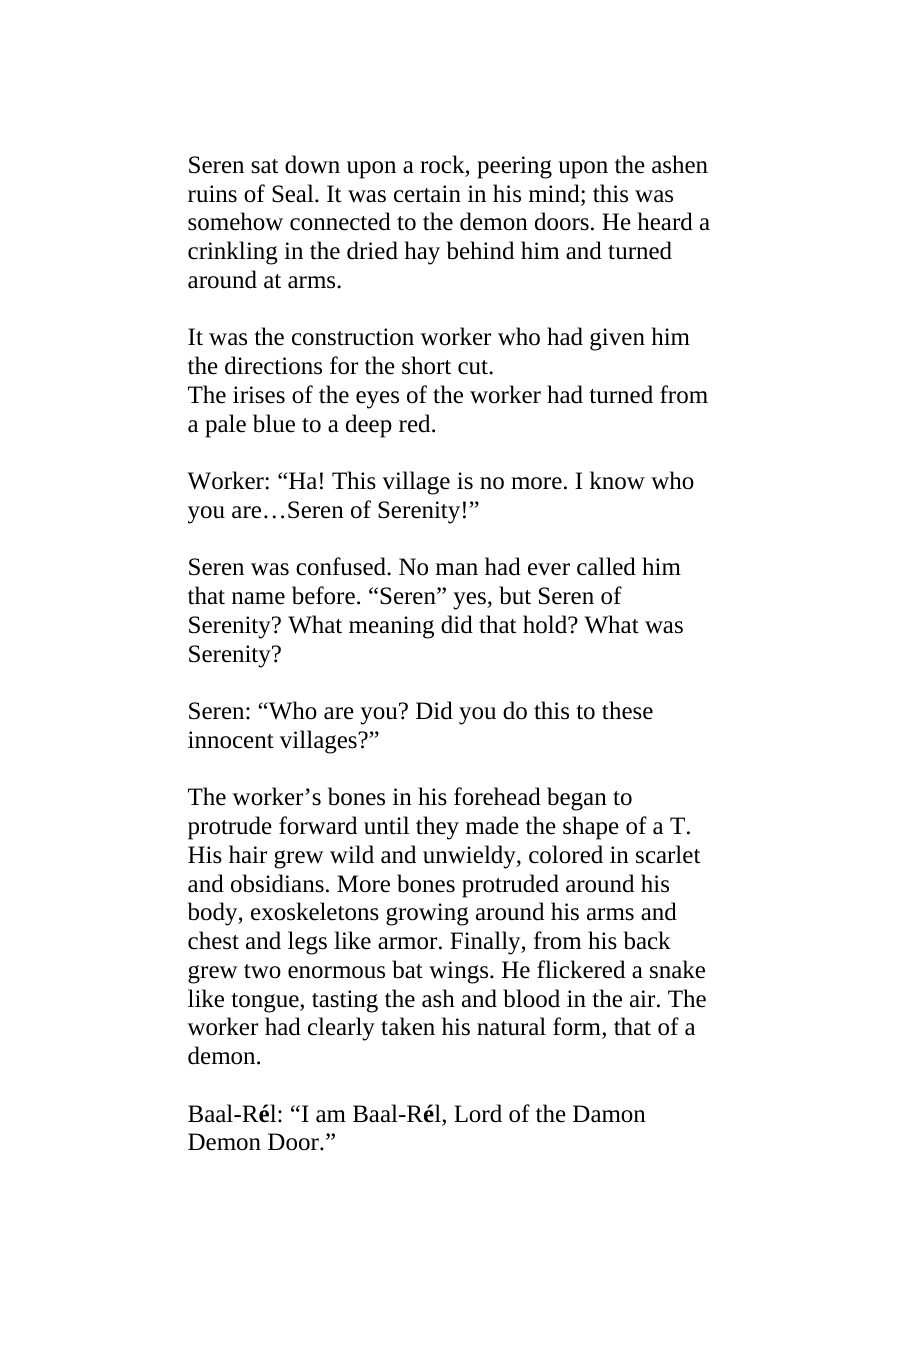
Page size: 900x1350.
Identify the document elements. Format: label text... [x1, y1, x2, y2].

text Seren: “Who are you? Did you do this to these innocent villages?” [187, 696, 712, 754]
text Seren was confused. No man had ever called him that name before. “Seren” yes, but Seren of Serenity? What meaning did that hold? What was Serenity? [187, 552, 712, 667]
text Baal-Rél: “I am Baal-Rél, Lord of the Damon Demon Door.” [187, 1099, 712, 1156]
text Seren sat down upon a rock, peering upon the ashen ruins of Seal. It was certain in his mind; this was somehow connected to the demon doors. He heard a crinkling in the dried hay behind him and turned around at arms. [187, 150, 712, 294]
text Worker: “Ha! This village is no more. I know who you are…Seren of Serenity!” [187, 466, 712, 524]
text The worker’s bones in his forehead began to protrude forward until they made the shape of a T. His hair grew wild and unwieldy, colored in scarlet and obsidians. More bones protruded around his body, exoskeletons growing around his arms and chest and legs like armor. Finally, from his back grew two enormous bat wings. He flickered a snake like tongue, tasting the ash and blood in the air. The worker had clearly taken his natural form, that of a demon. [187, 782, 712, 1070]
text The irises of the eyes of the worker had turned from a pale blue to a deep red. [187, 380, 712, 437]
text It was the construction worker who had given him the directions for the short cut. [187, 322, 712, 380]
